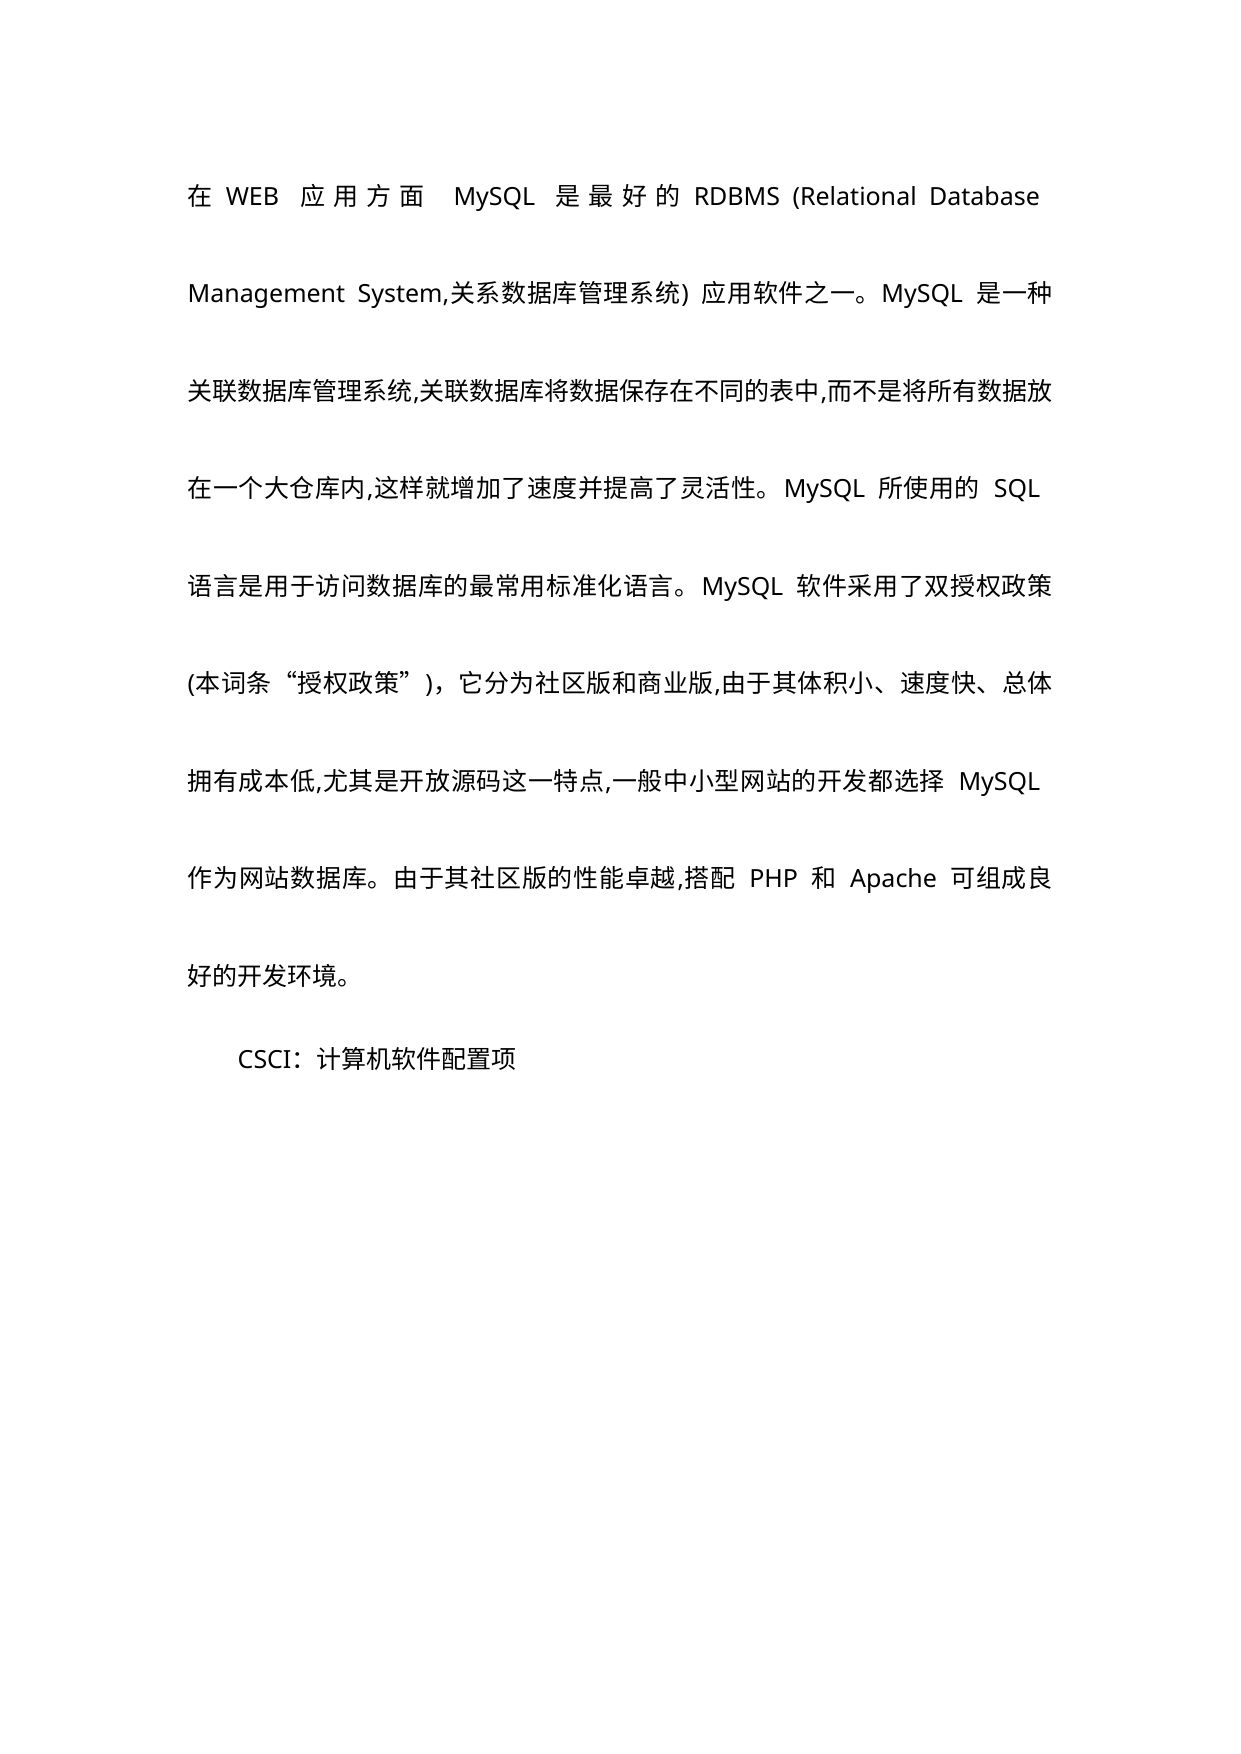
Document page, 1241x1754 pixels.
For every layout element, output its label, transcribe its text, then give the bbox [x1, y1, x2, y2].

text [187, 162, 1053, 1007]
text CSCI：计算机软件配置项 [187, 1025, 1053, 1090]
